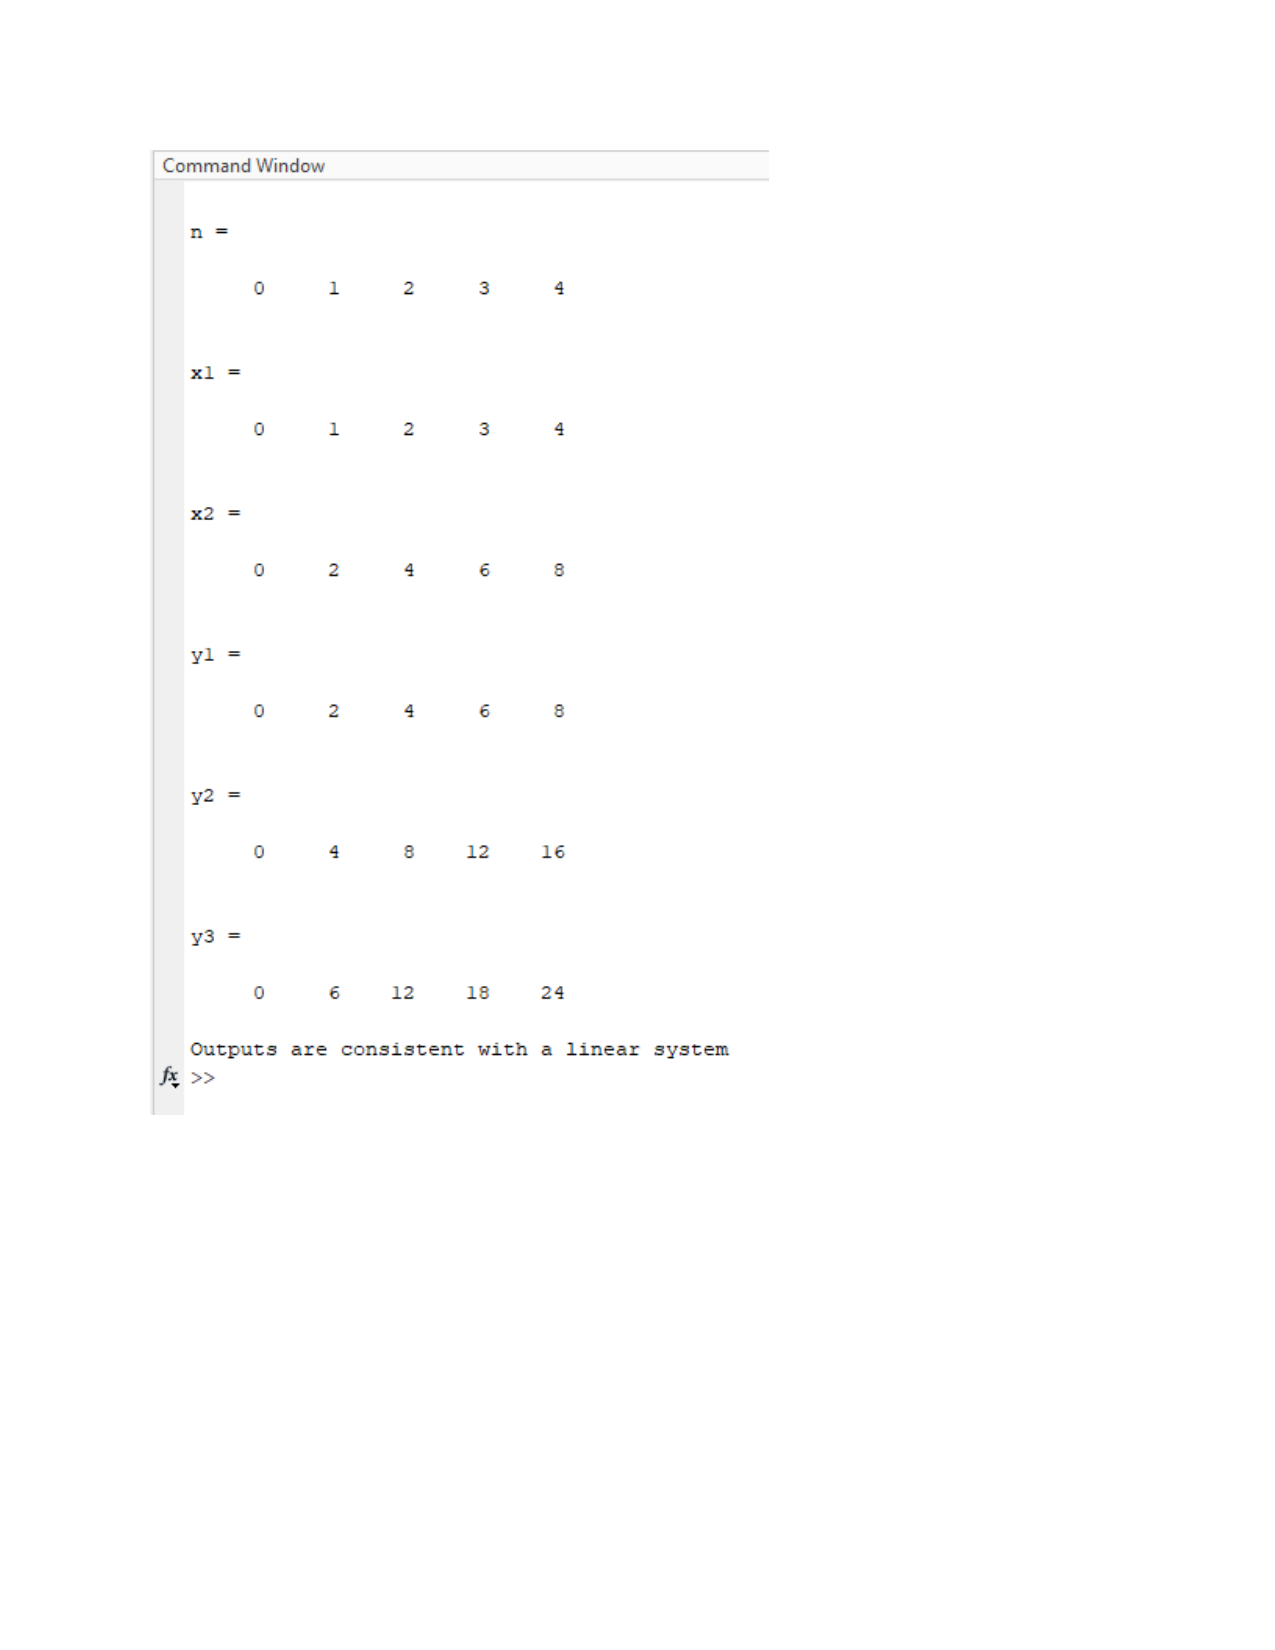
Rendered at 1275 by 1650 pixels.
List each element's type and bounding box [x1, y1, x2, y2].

picture [150, 150, 769, 1115]
